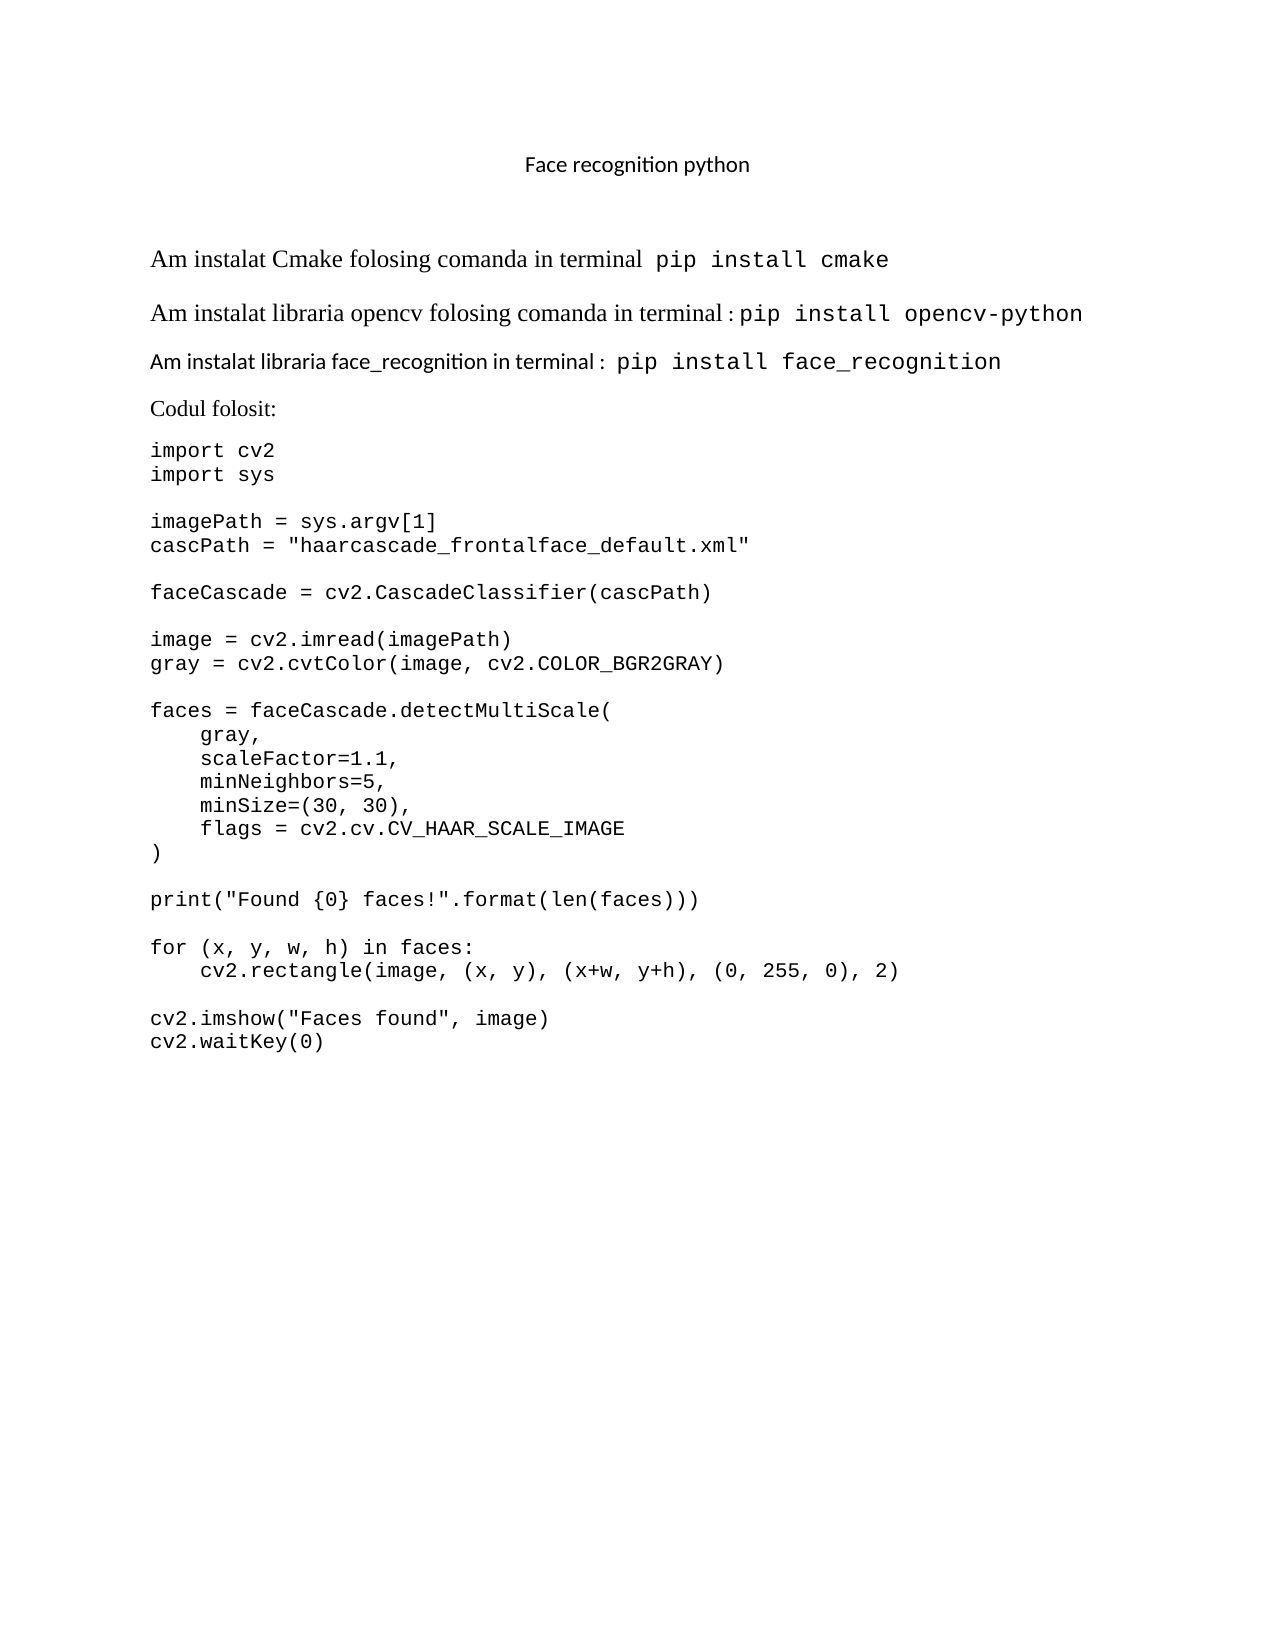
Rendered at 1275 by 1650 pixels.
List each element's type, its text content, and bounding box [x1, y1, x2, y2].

text Face recognition python [150, 150, 1125, 178]
text print("Found {0} faces!".format(len(faces))) [150, 889, 1125, 913]
text ) [150, 842, 1125, 866]
text gray, [150, 724, 1125, 747]
text import cv2 [150, 440, 1125, 464]
text Codul folosit: [150, 395, 1125, 421]
text minNeighbors=5, [150, 771, 1125, 795]
text Am instalat libraria opencv folosing comanda in terminal : pip install opencv-python [150, 298, 1125, 328]
text minSize=(30, 30), [150, 795, 1125, 818]
text Am instalat Cmake folosing comanda in terminal pip install cmake [150, 244, 1125, 274]
text imagePath = sys.argv[1] [150, 511, 1125, 535]
text cv2.waitKey(0) [150, 1031, 1125, 1055]
text cv2.rectangle(image, (x, y), (x+w, y+h), (0, 255, 0), 2) [150, 960, 1125, 984]
text flags = cv2.cv.CV_HAAR_SCALE_IMAGE [150, 818, 1125, 842]
text cv2.imshow("Faces found", image) [150, 1008, 1125, 1031]
text scaleFactor=1.1, [150, 747, 1125, 771]
text import sys [150, 464, 1125, 487]
text Am instalat libraria face_recognition in terminal : pip install face_recognition [150, 347, 1125, 376]
text for (x, y, w, h) in faces: [150, 937, 1125, 960]
text image = cv2.imread(imagePath) [150, 629, 1125, 653]
text gray = cv2.cvtColor(image, cv2.COLOR_BGR2GRAY) [150, 653, 1125, 677]
text faceCascade = cv2.CascadeClassifier(cascPath) [150, 582, 1125, 606]
text faces = faceCascade.detectMultiScale( [150, 700, 1125, 724]
text cascPath = "haarcascade_frontalface_default.xml" [150, 535, 1125, 558]
